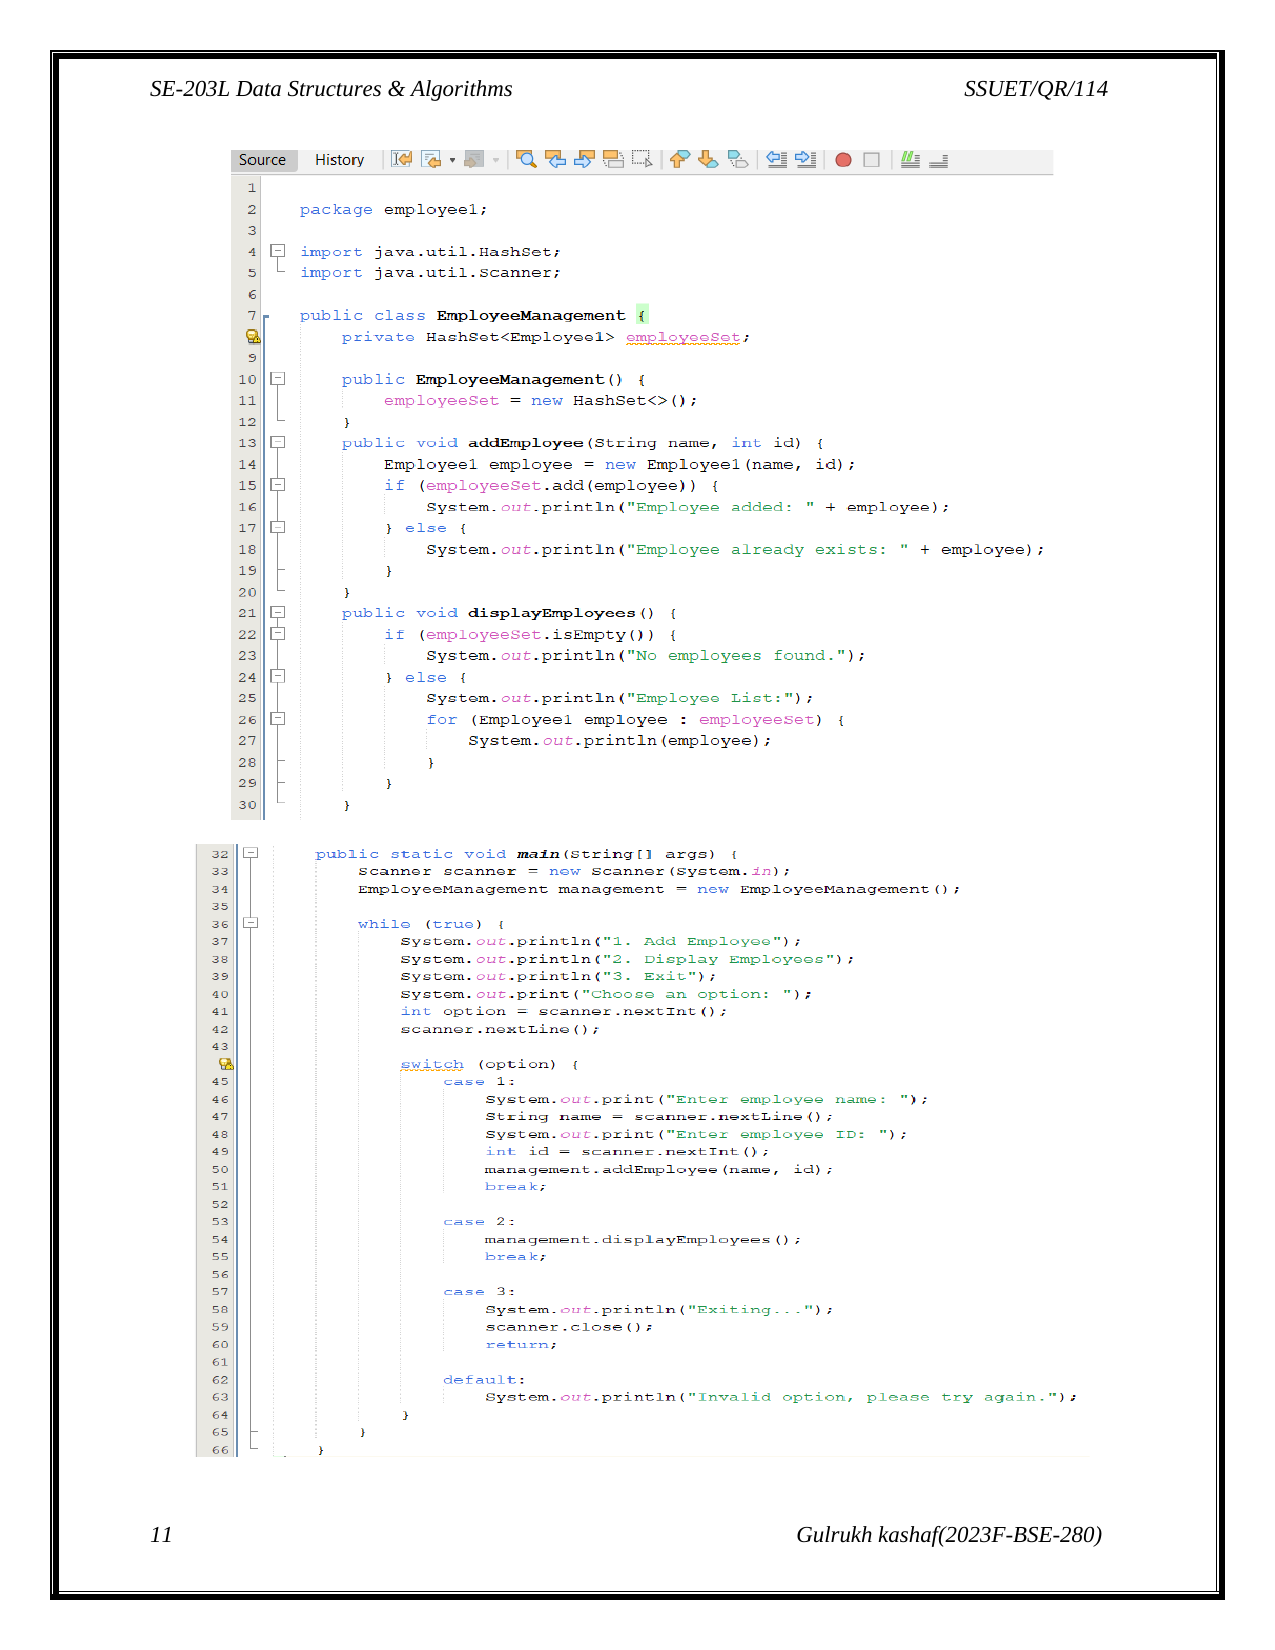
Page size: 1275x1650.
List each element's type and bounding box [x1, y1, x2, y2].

picture [231, 150, 1054, 820]
picture [194, 844, 1090, 1457]
